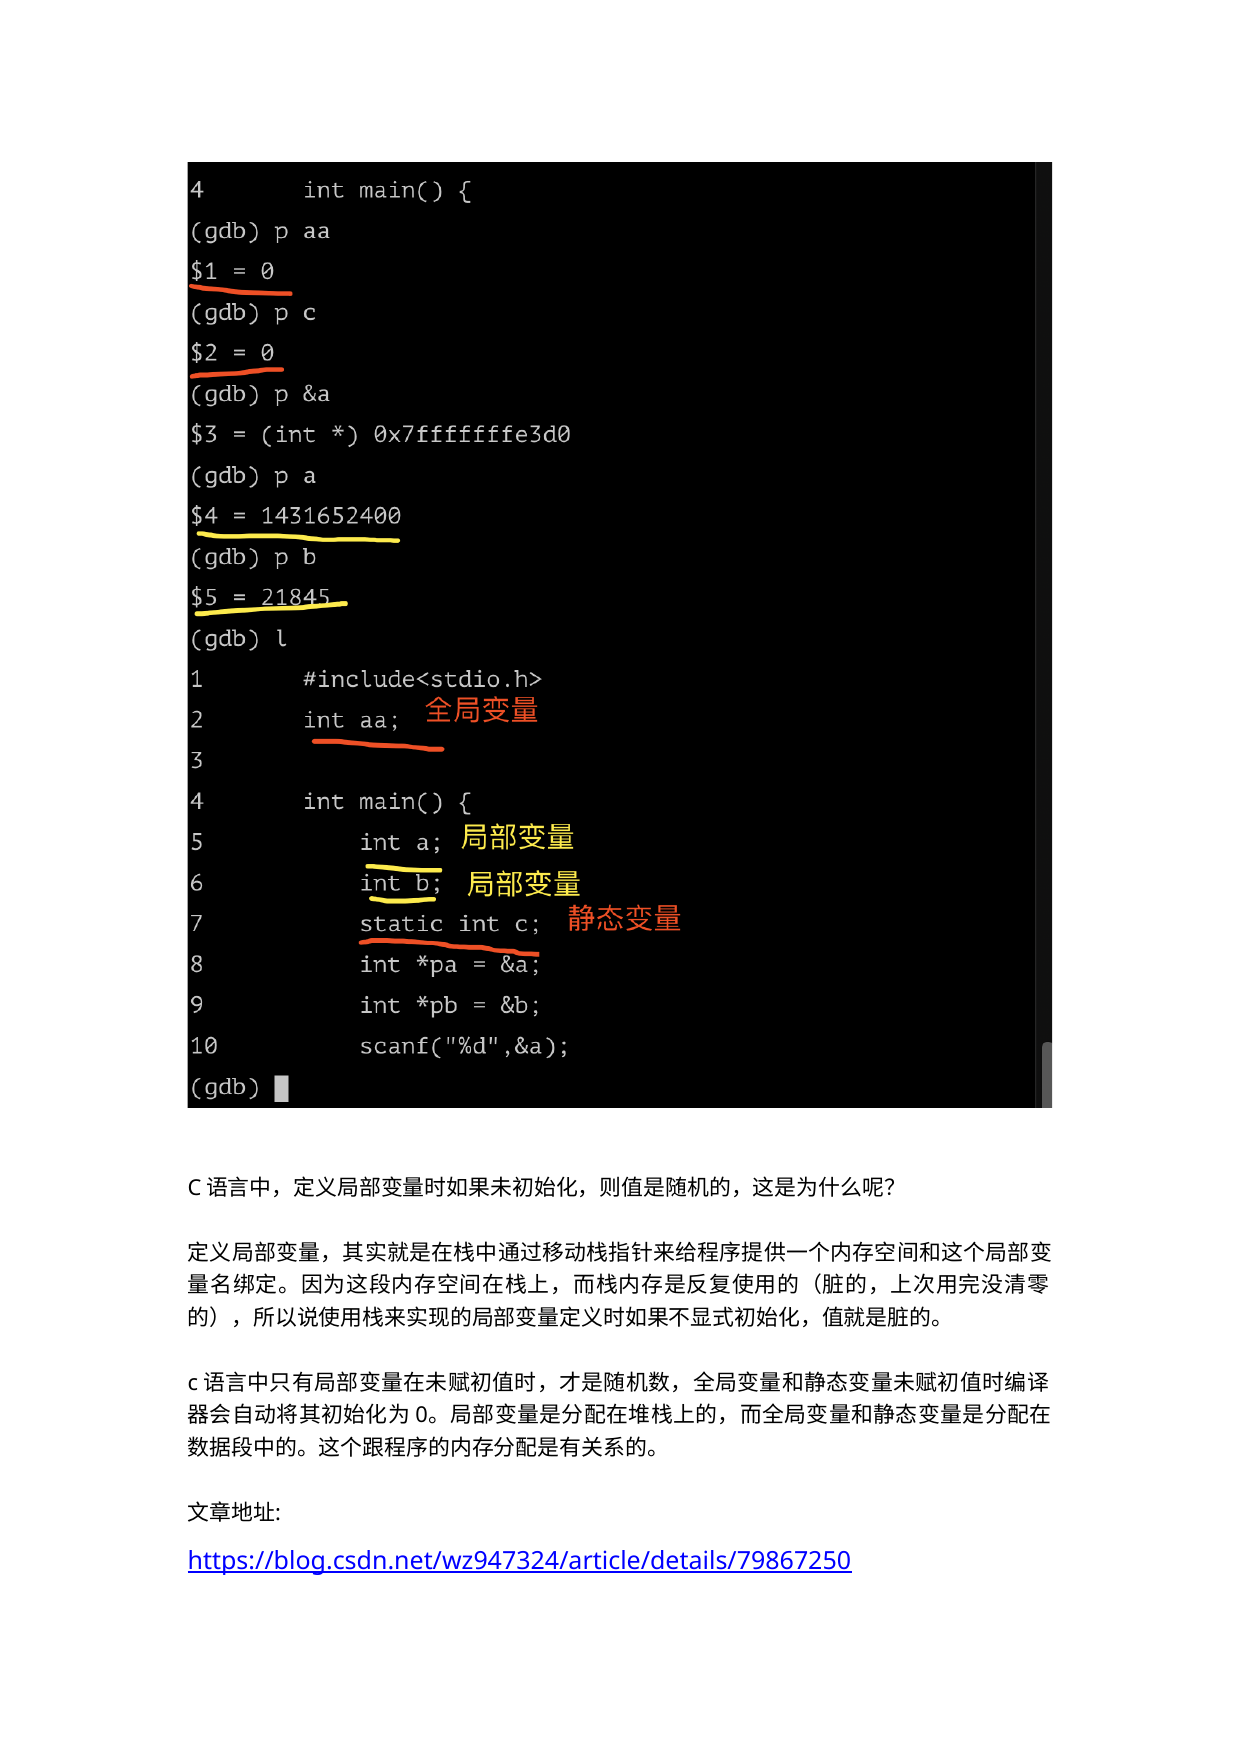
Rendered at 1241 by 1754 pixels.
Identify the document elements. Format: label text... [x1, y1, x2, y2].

picture [187, 162, 1053, 1108]
text c语言中只有局部变量在未赋初值时，才是随机数，全局变量和静态变量未赋初值时编译器会自动将其初始化为0。局部变量是分配在堆栈上的，而全局变量和静态变量是分配在数据段中的。这个跟程序的内存分配是有关系的。 [187, 1364, 1053, 1462]
text 文章地址: [187, 1494, 1053, 1527]
text C语言中，定义局部变量时如果未初始化，则值是随机的，这是为什么呢？ [187, 1169, 1053, 1202]
text 定义局部变量，其实就是在栈中通过移动栈指针来给程序提供一个内存空间和这个局部变量名绑定。因为这段内存空间在栈上，而栈内存是反复使用的（脏的，上次用完没清零的），所以说使用栈来实现的局部变量定义时如果不显式初始化，值就是脏的。 [187, 1234, 1053, 1332]
text https://blog.csdn.net/wz947324/article/details/79867250 [187, 1527, 1053, 1592]
